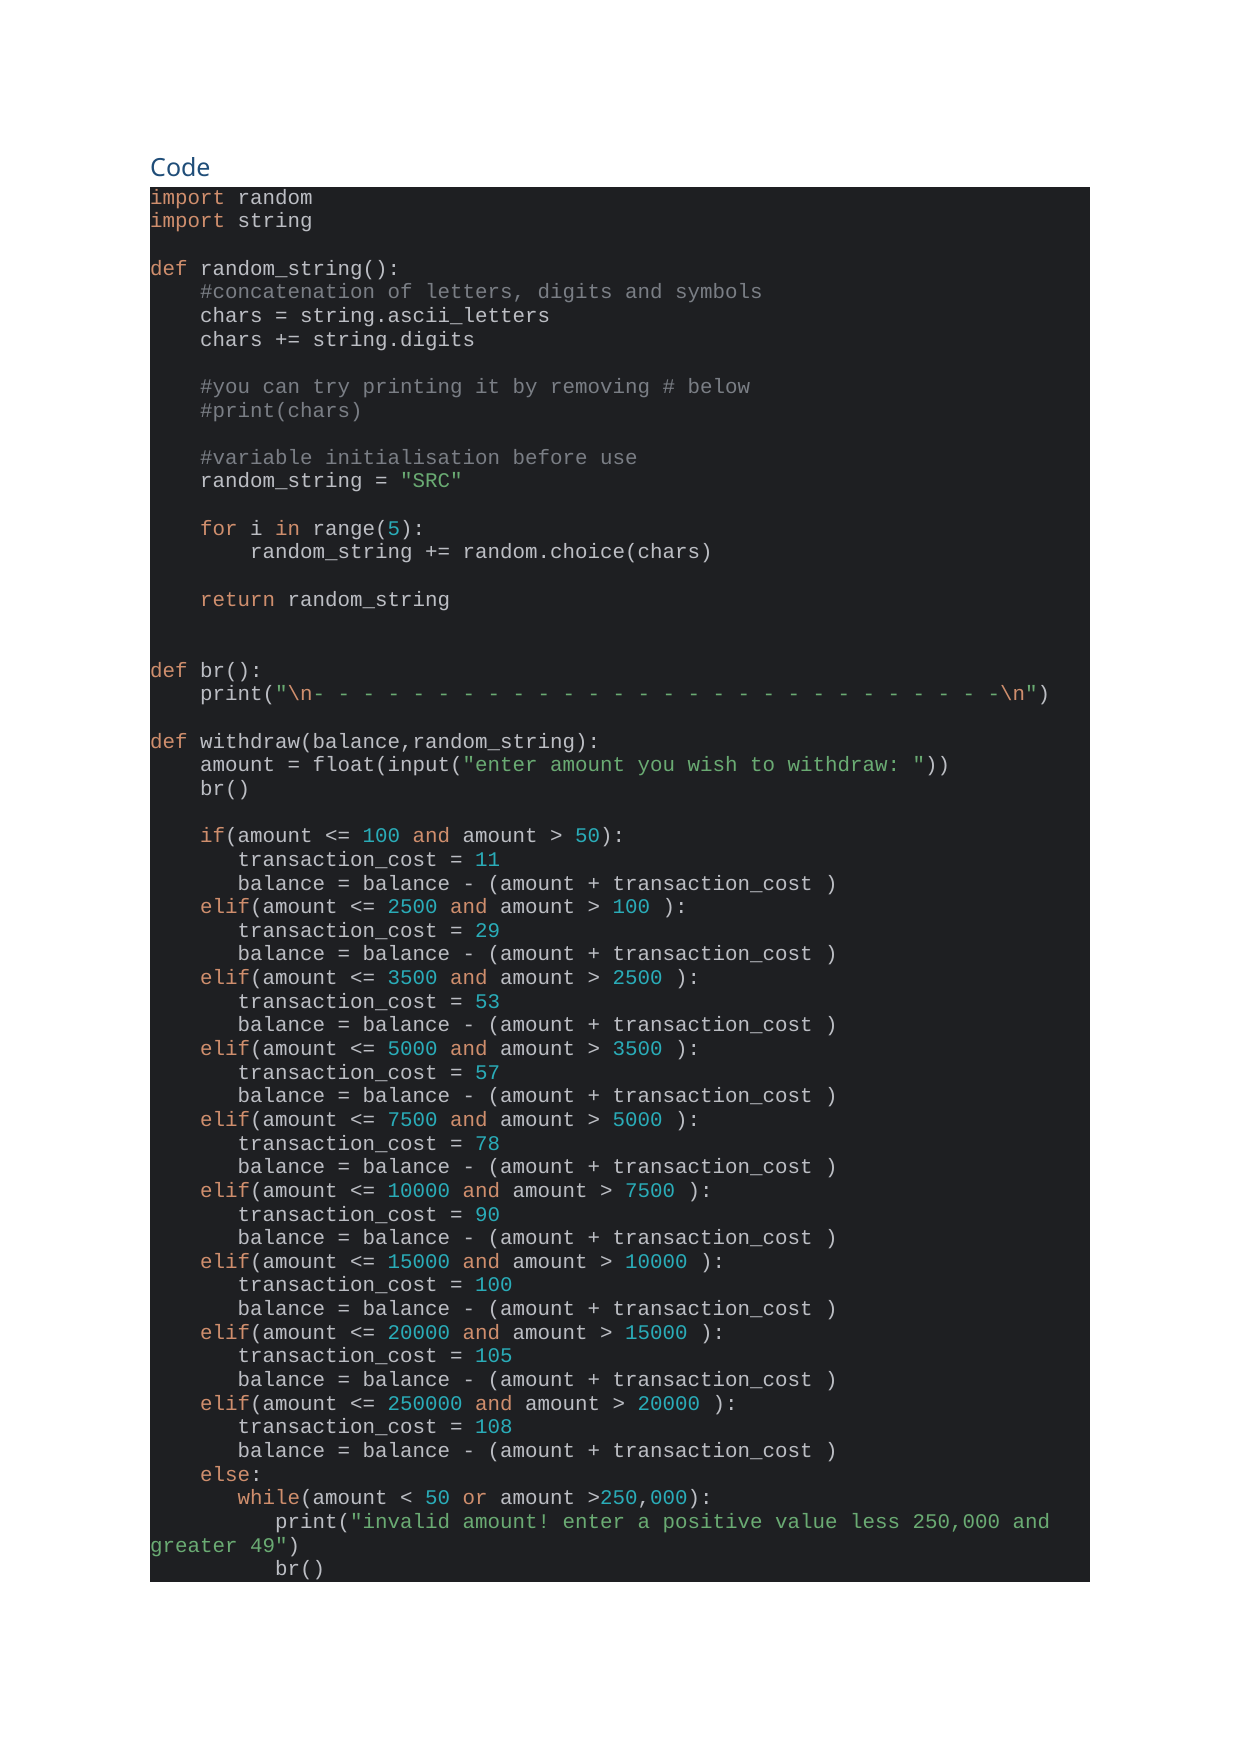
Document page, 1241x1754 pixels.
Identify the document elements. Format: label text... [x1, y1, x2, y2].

subtitle Code [150, 150, 1090, 184]
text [150, 187, 1090, 1582]
